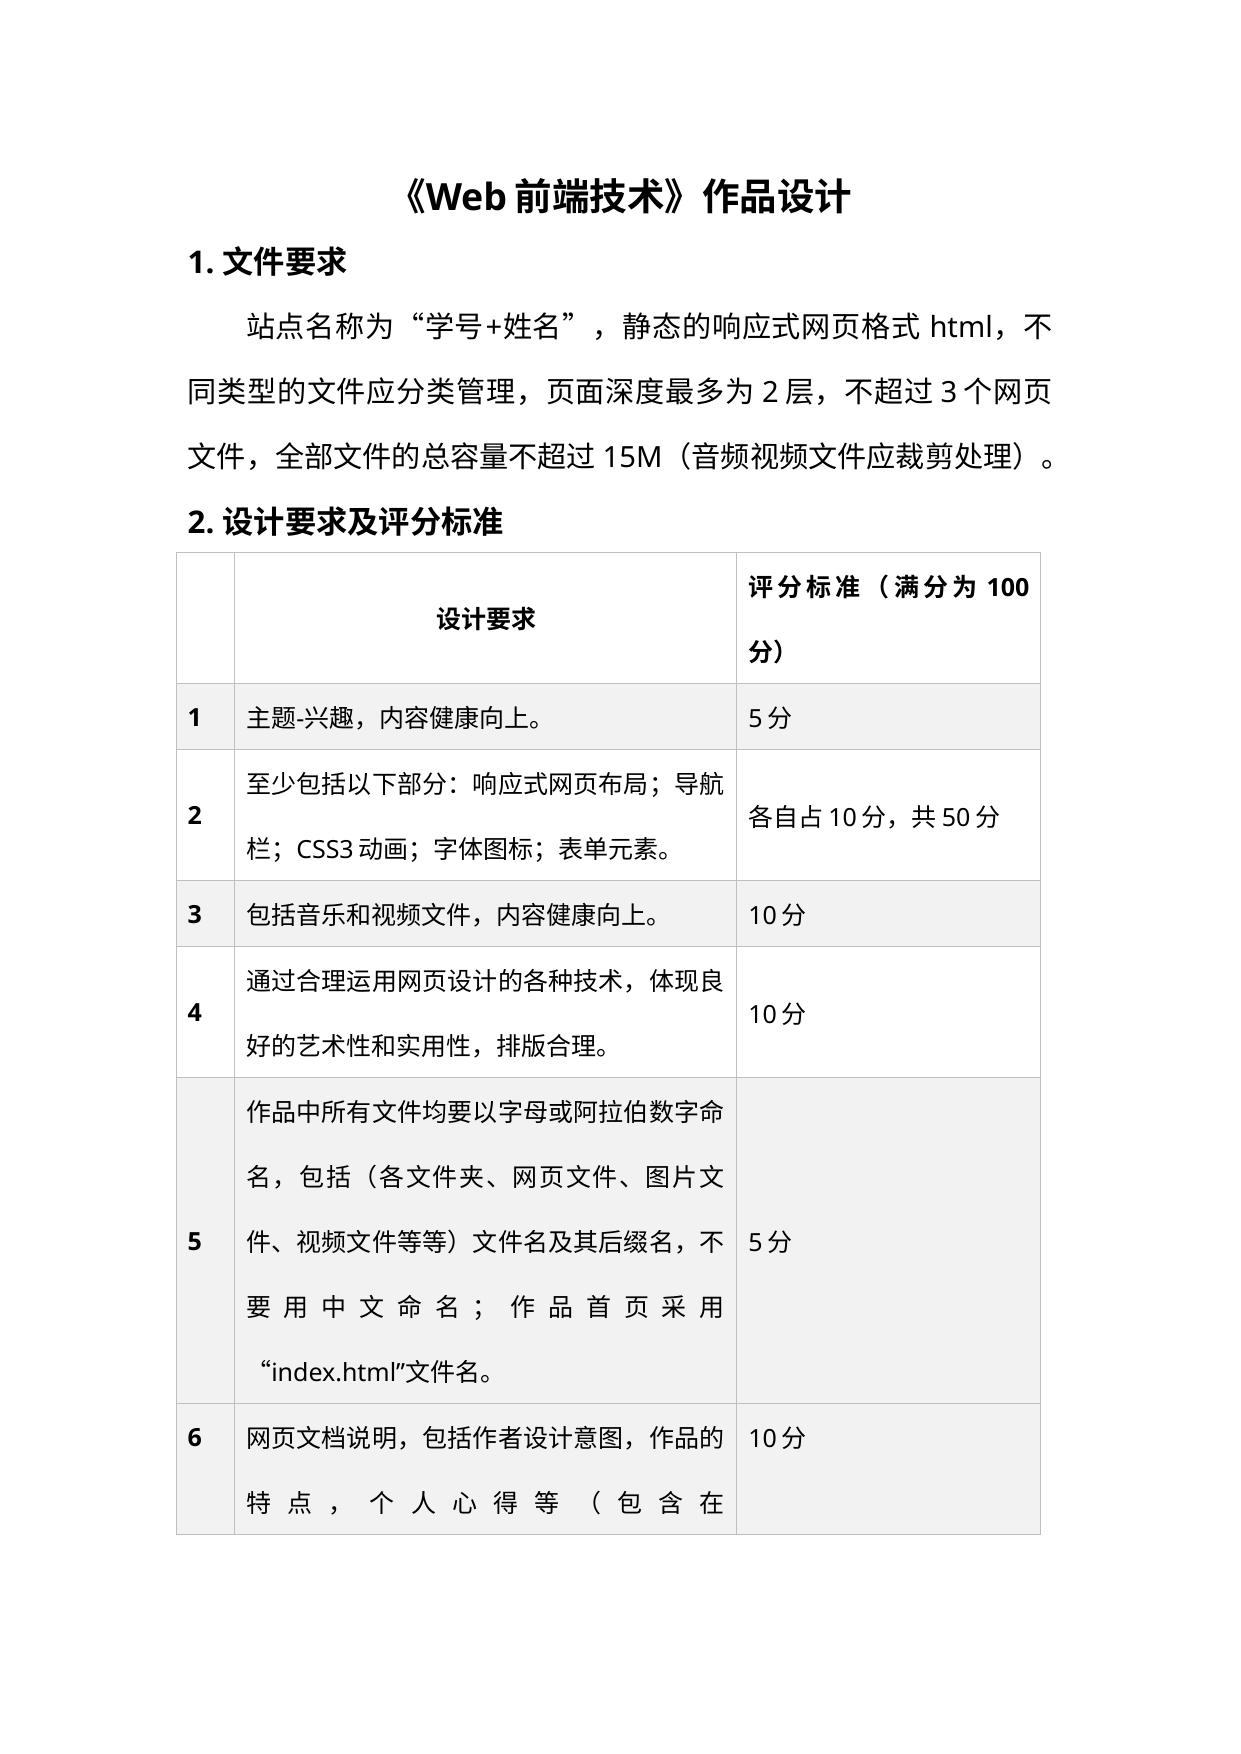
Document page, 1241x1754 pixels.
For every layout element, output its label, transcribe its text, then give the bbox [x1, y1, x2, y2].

table_cell 各自占10分，共50分 [737, 750, 1040, 880]
table_cell 10分 [737, 1404, 1040, 1534]
table_cell 6 [177, 1404, 234, 1534]
text 2. 设计要求及评分标准 [187, 487, 1053, 552]
table_header [177, 553, 234, 683]
table_cell 作品中所有文件均要以字母或阿拉伯数字命名，包括（各文件夹、网页文件、图片文件、视频文件等等）文件名及其后缀名，不要用中文命名；作品首页采用“index.html”文件名。 [235, 1078, 736, 1403]
table_cell 1 [177, 684, 234, 749]
table_header 设计要求 [235, 553, 736, 683]
text 站点名称为“学号+姓名”，静态的响应式网页格式 html，不同类型的文件应分类管理，页面深度最多为2层，不超过3个网页文件，全部文件的总容量不超过 15M（音频视频文件应裁剪处理）。 [187, 292, 1053, 487]
table_cell 10分 [737, 947, 1040, 1077]
table_cell 5分 [737, 684, 1040, 749]
text 1. 文件要求 [187, 227, 1053, 292]
table_cell 主题-兴趣，内容健康向上。 [235, 684, 736, 749]
text 《Web前端技术》作品设计 [187, 162, 1053, 227]
table_cell 3 [177, 881, 234, 946]
table_cell 至少包括以下部分：响应式网页布局；导航栏；CSS3动画；字体图标；表单元素。 [235, 750, 736, 880]
table_cell 5分 [737, 1078, 1040, 1403]
table_cell 5 [177, 1078, 234, 1403]
table_cell 通过合理运用网页设计的各种技术，体现良好的艺术性和实用性，排版合理。 [235, 947, 736, 1077]
table_header 评分标准（满分为100分） [737, 553, 1040, 683]
table_cell 包括音乐和视频文件，内容健康向上。 [235, 881, 736, 946]
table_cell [235, 1404, 736, 1534]
table_cell 10分 [737, 881, 1040, 946]
table_cell 2 [177, 750, 234, 880]
table_cell 4 [177, 947, 234, 1077]
